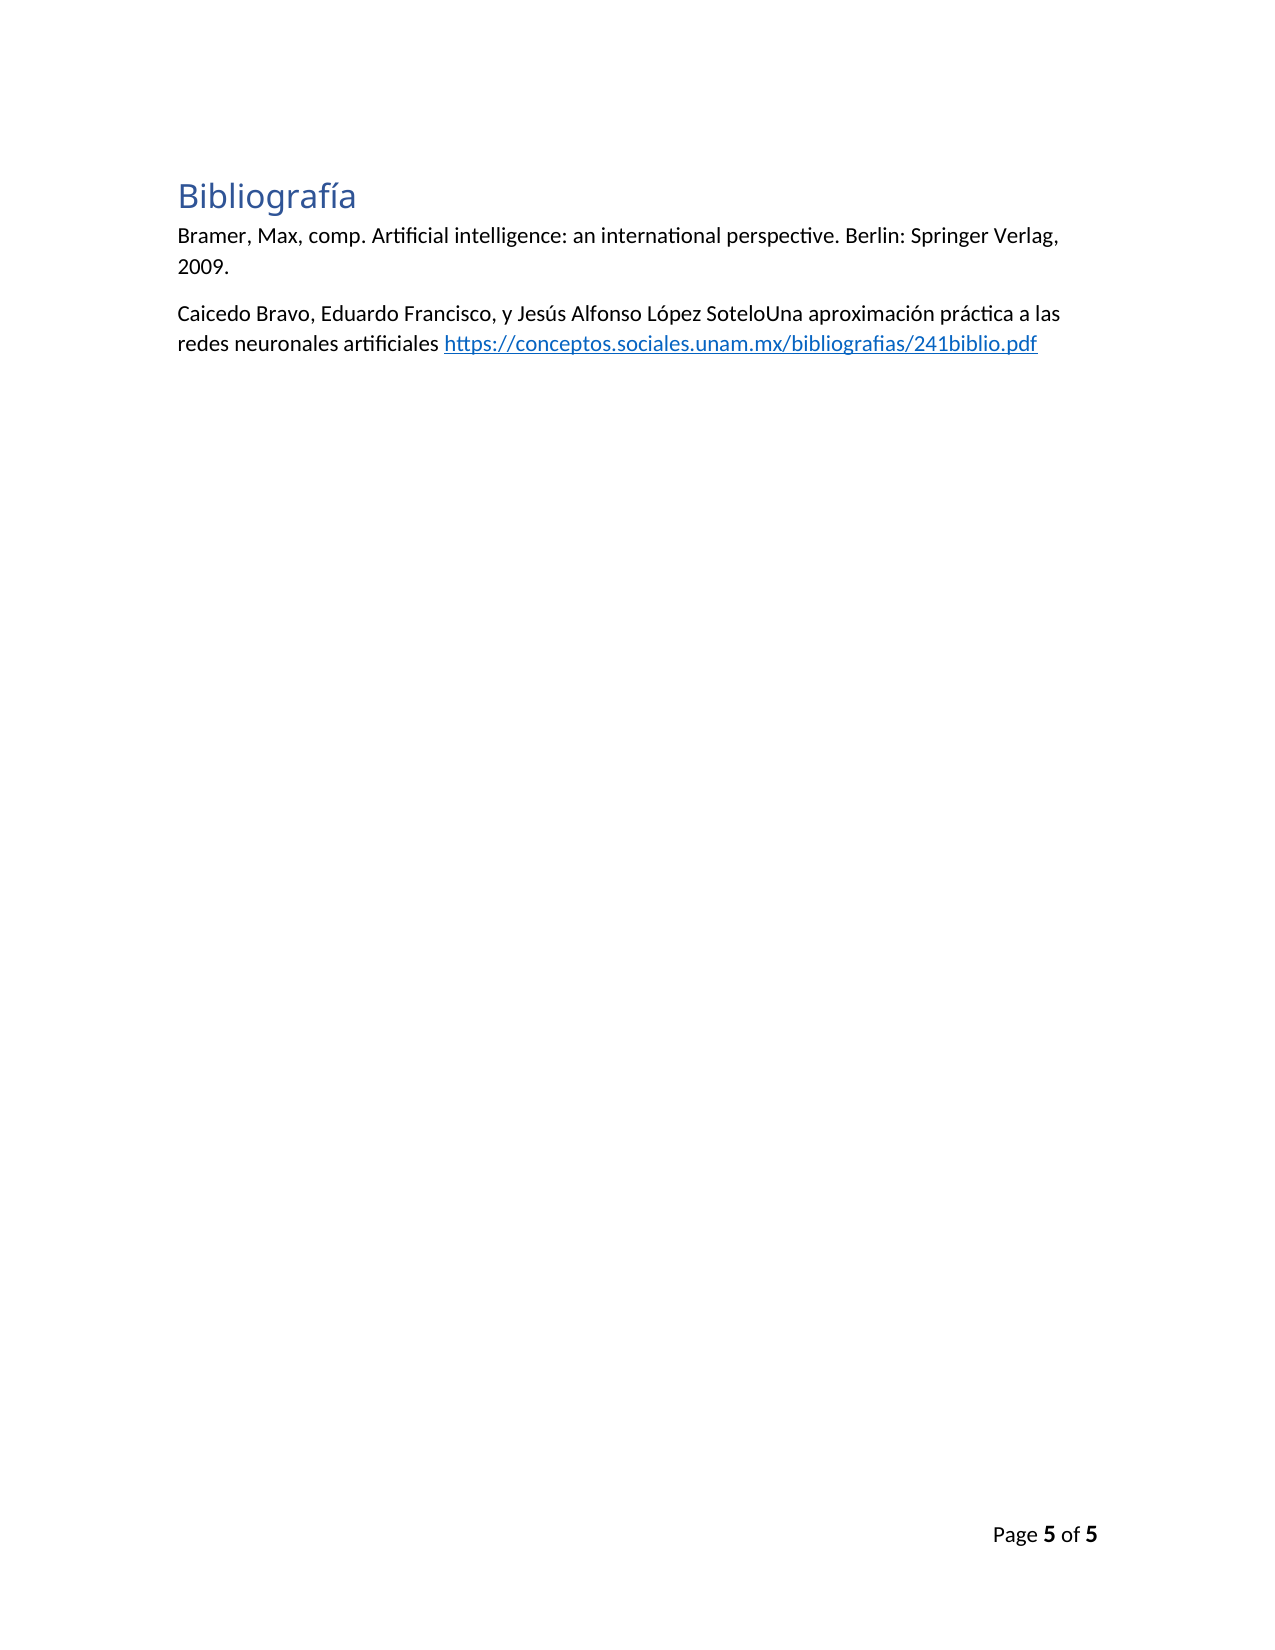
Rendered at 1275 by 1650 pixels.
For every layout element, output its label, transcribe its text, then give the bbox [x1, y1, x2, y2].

subtitle Bibliografía [177, 173, 1098, 218]
text Caicedo Bravo, Eduardo Francisco, y Jesús Alfonso López SoteloUna aproximación práctica a las redes neuronales artificiales https://conceptos.sociales.unam.mx/bibliografias/241biblio.pdf [177, 299, 1098, 357]
text Bramer, Max, comp. Artificial intelligence: an international perspective. Berlin: Springer Verlag, 2009. [177, 222, 1098, 280]
